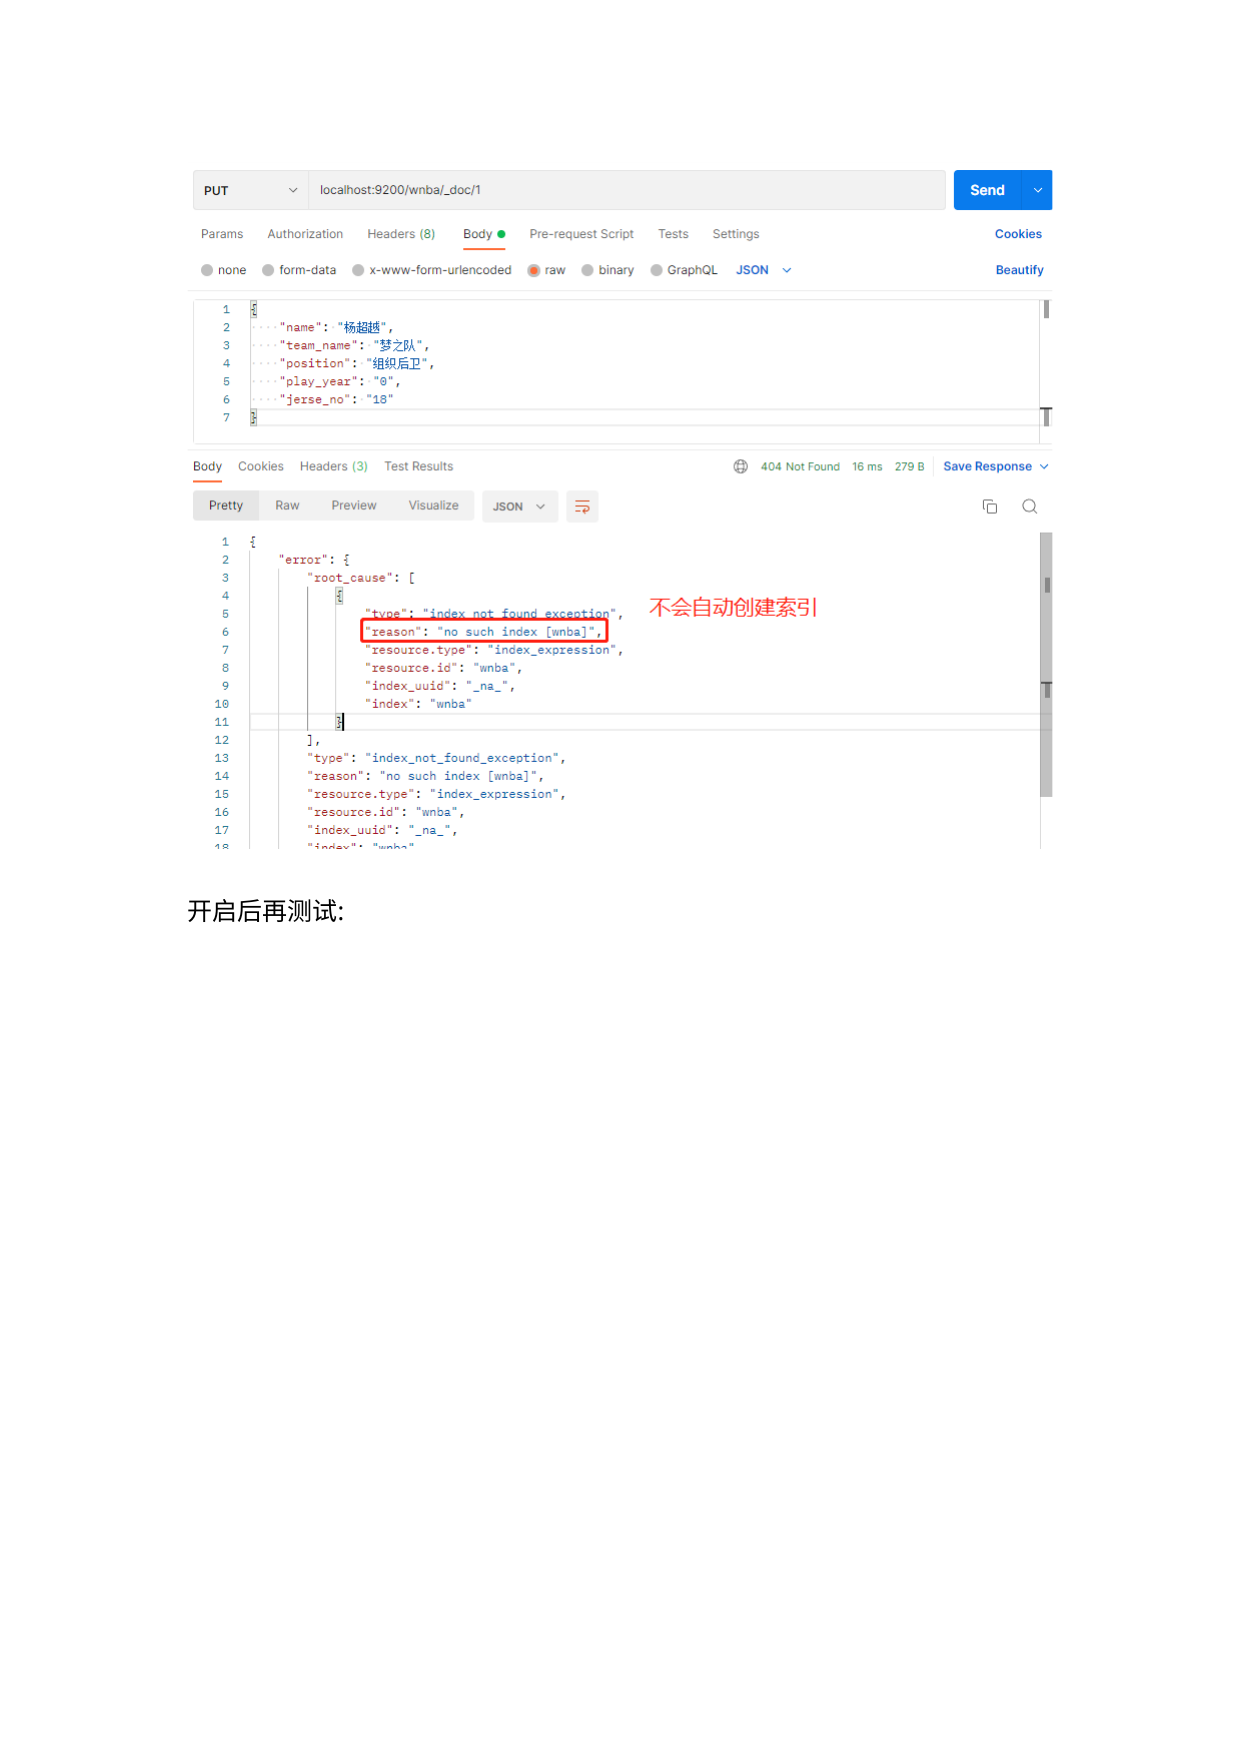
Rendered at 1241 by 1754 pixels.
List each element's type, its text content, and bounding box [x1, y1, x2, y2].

picture [187, 162, 1053, 849]
list 开启后再测试: [187, 877, 1053, 942]
